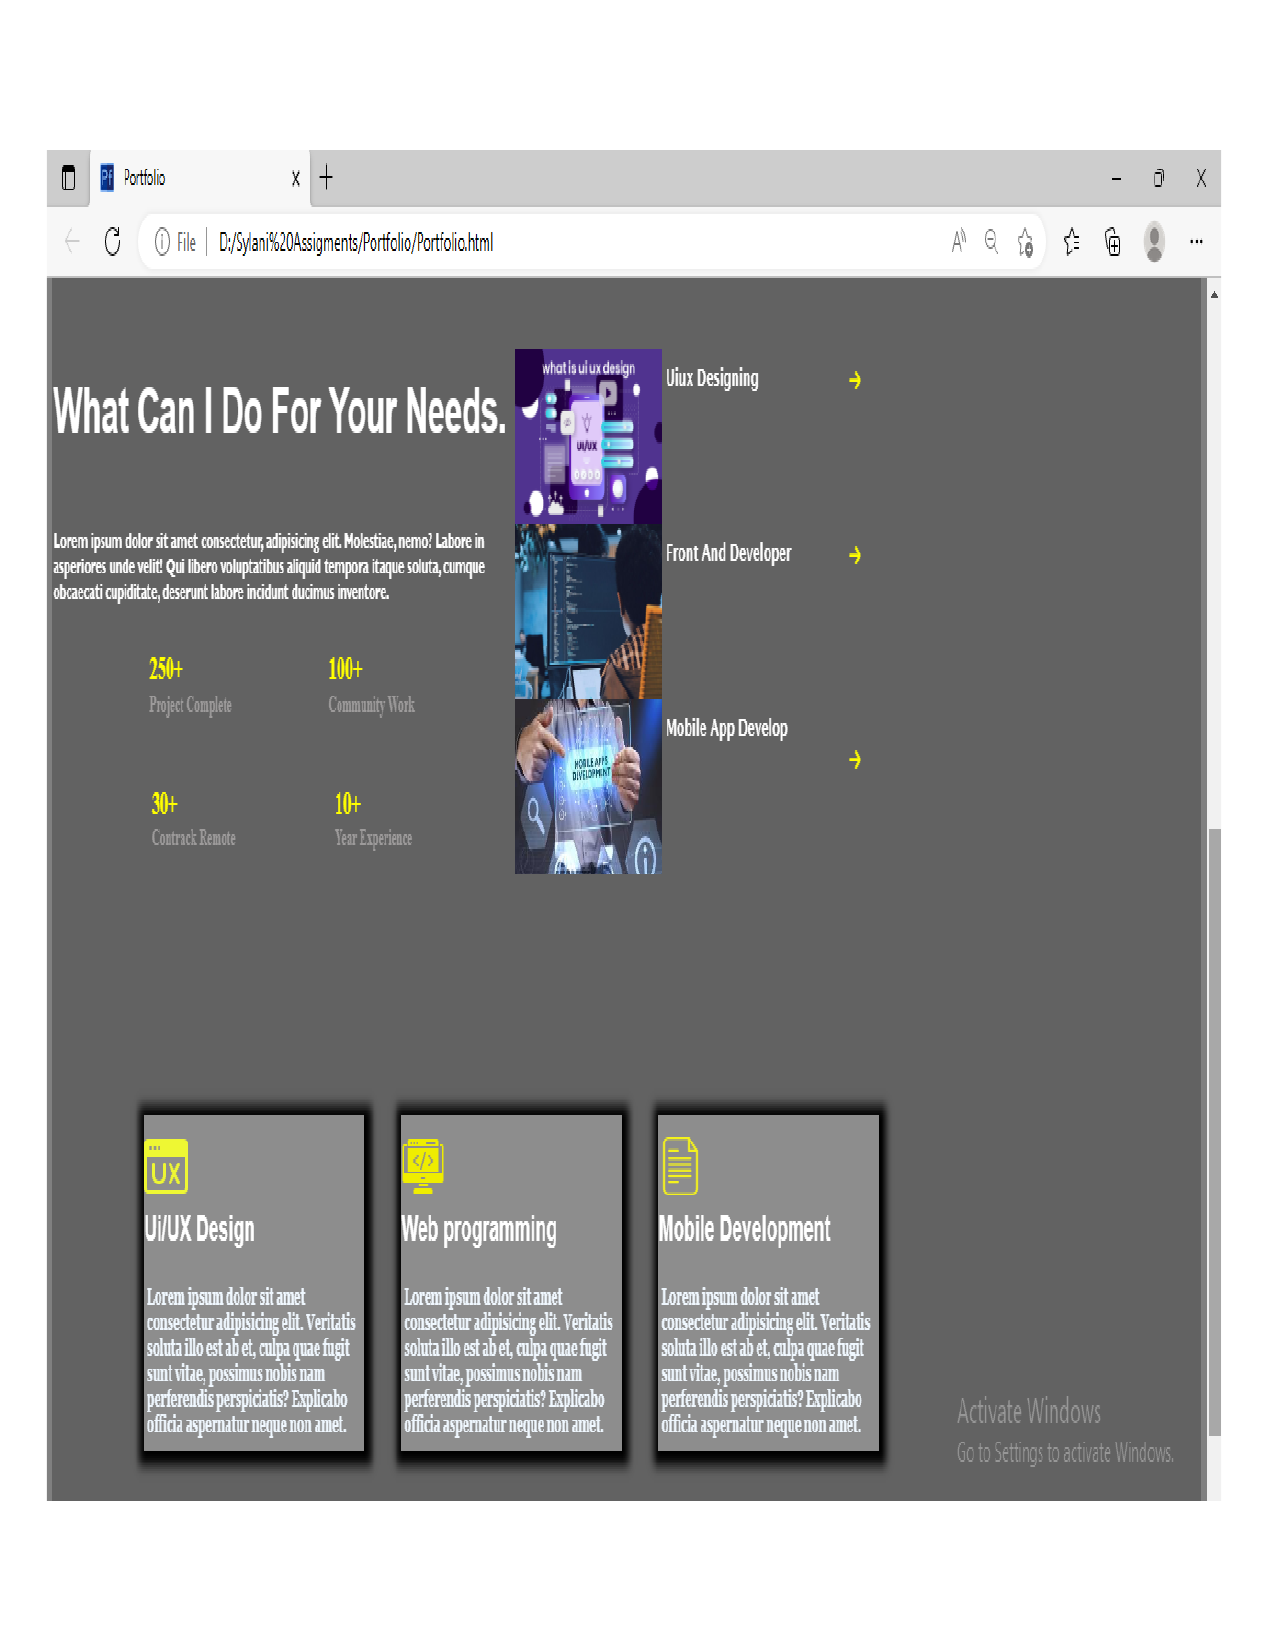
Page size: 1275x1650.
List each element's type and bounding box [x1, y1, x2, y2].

picture [46, 150, 1222, 1501]
